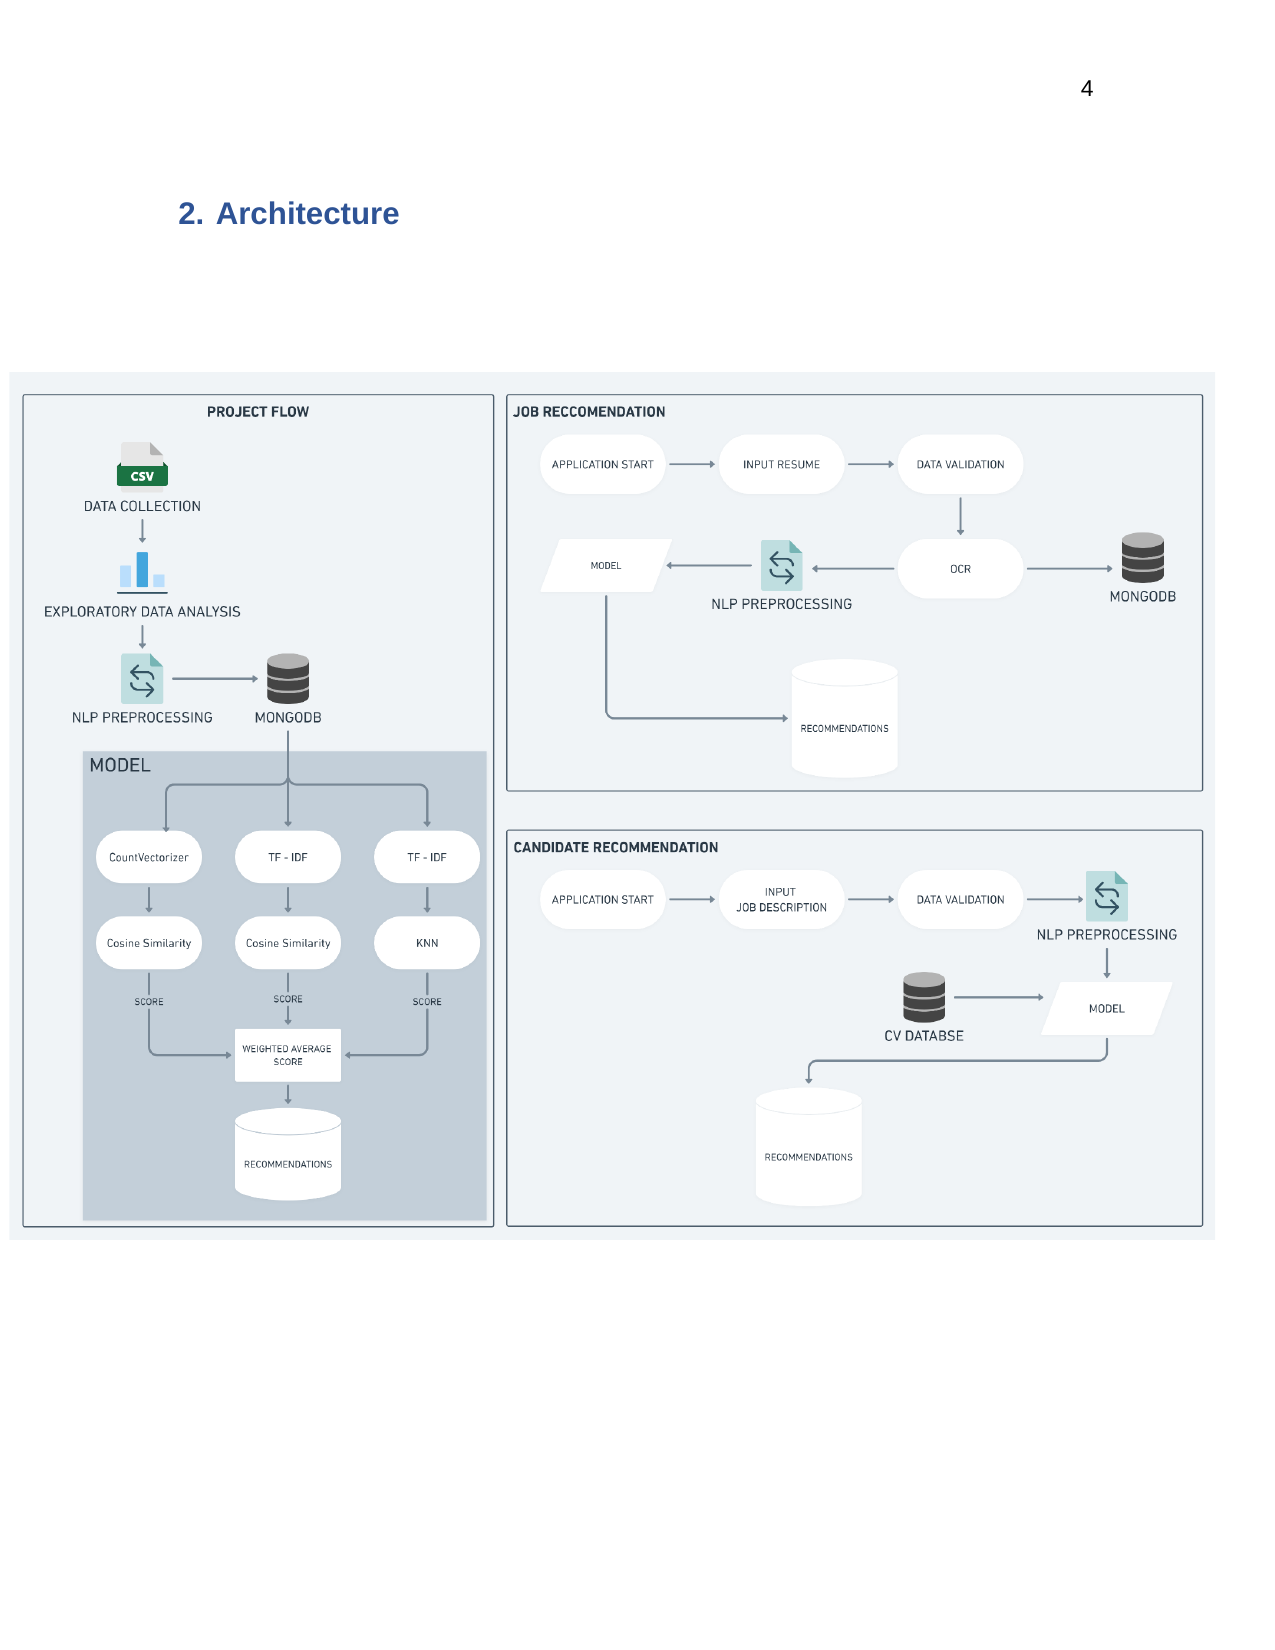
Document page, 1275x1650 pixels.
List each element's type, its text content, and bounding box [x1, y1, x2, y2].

picture [9, 372, 1216, 1240]
list Architecture [178, 195, 1093, 231]
